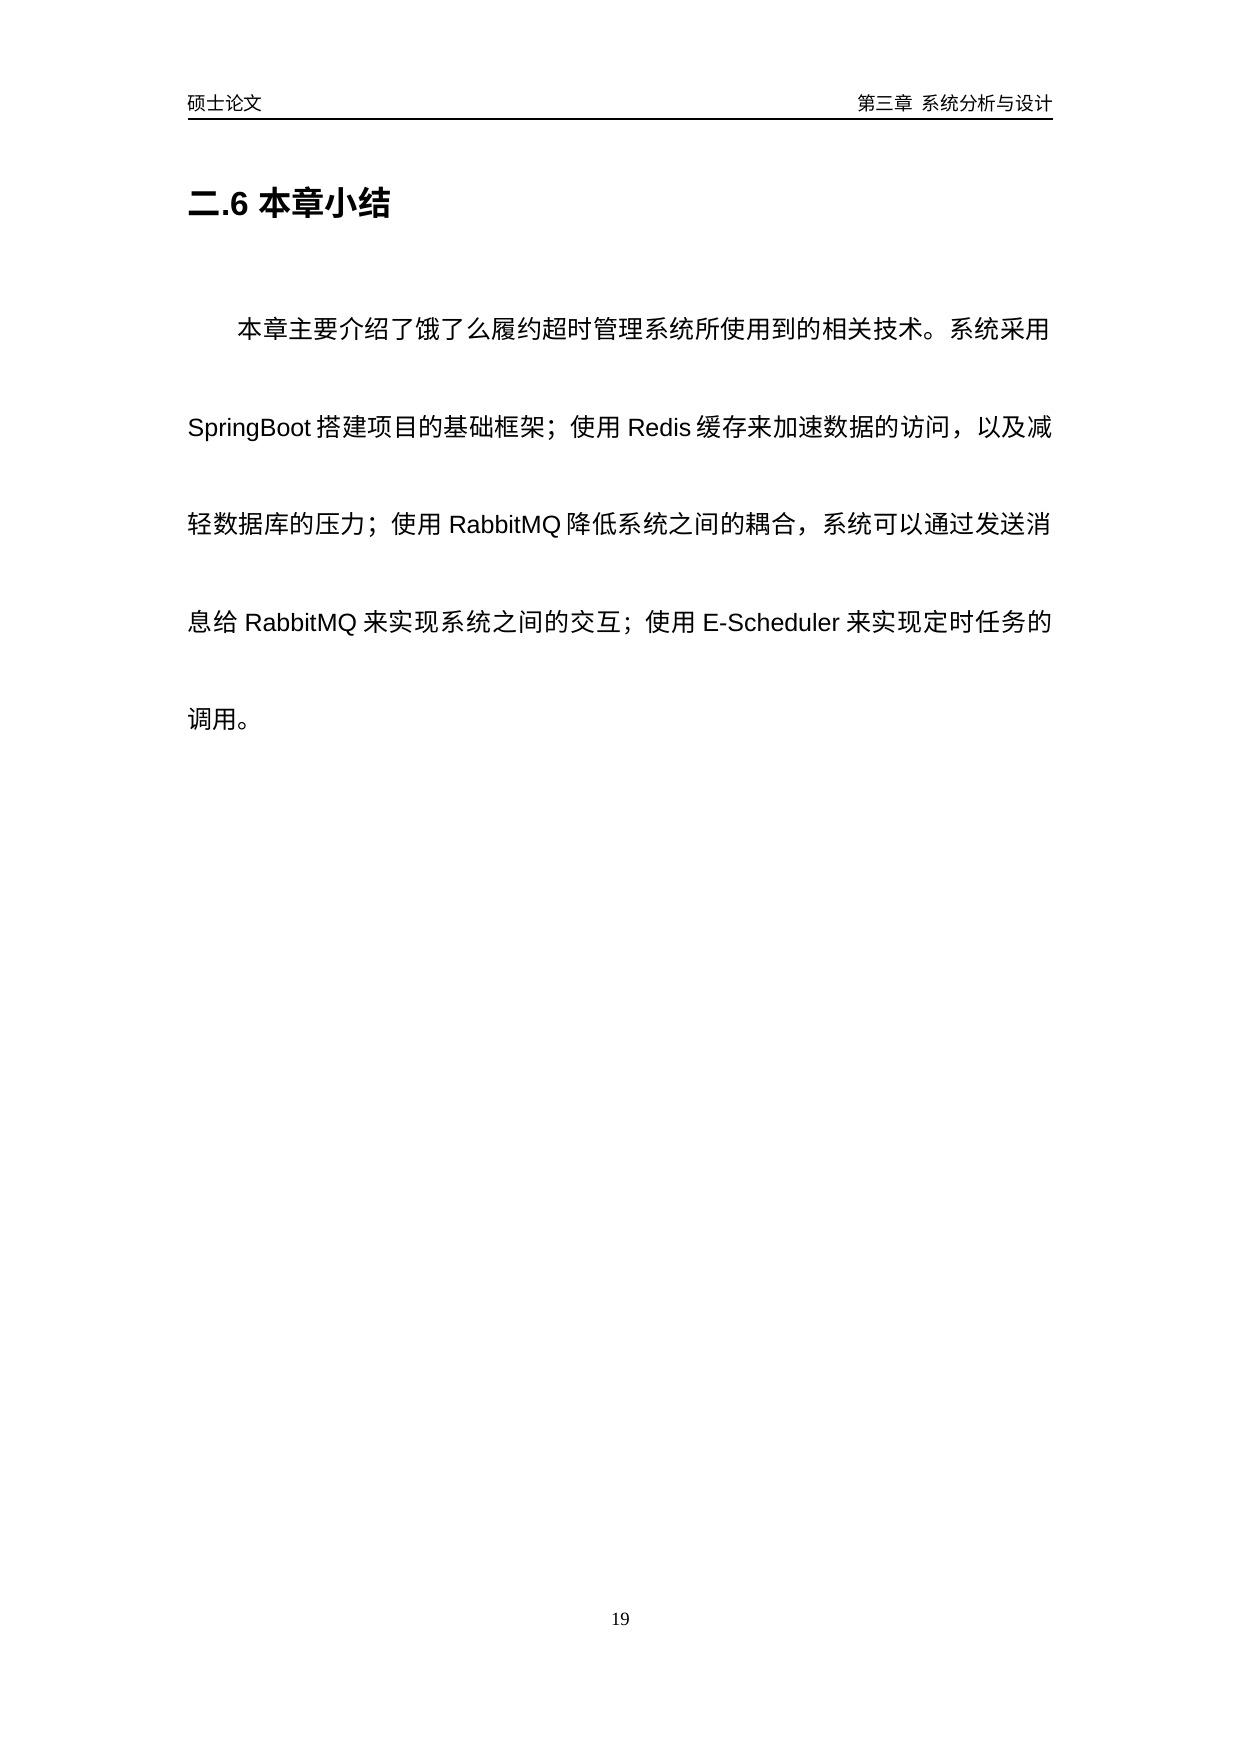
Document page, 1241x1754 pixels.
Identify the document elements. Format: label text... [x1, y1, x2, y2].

text 本章主要介绍了饿了么履约超时管理系统所使用到的相关技术。系统采用SpringBoot搭建项目的基础框架；使用Redis缓存来加速数据的访问，以及减轻数据库的压力；使用RabbitMQ降低系统之间的耦合，系统可以通过发送消息给RabbitMQ来实现系统之间的交互；使用E-Scheduler来实现定时任务的调用。 [187, 295, 1053, 750]
subtitle 本章小结 [187, 168, 1053, 233]
